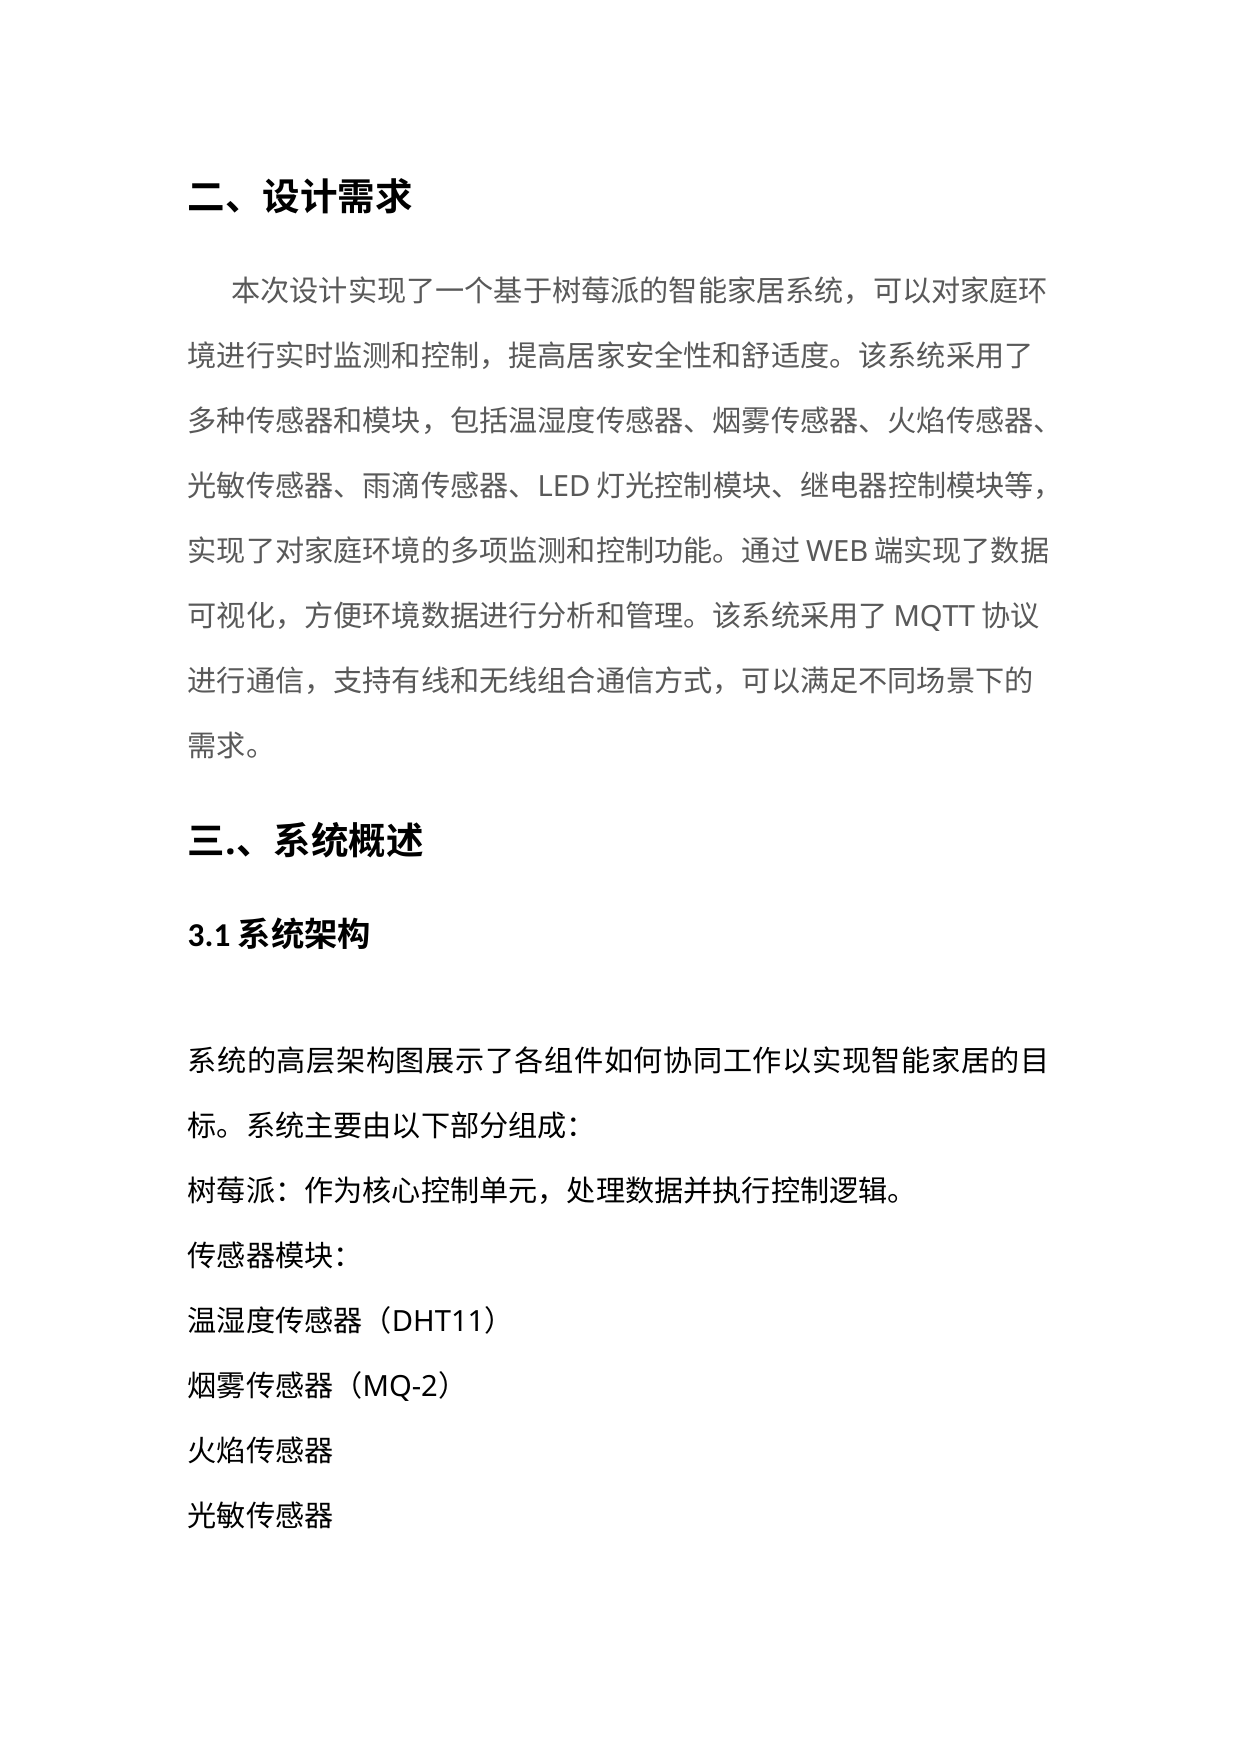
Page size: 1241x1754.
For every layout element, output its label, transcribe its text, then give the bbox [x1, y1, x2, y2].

text 树莓派：作为核心控制单元，处理数据并执行控制逻辑。 [187, 1156, 1053, 1221]
text 本次设计实现了一个基于树莓派的智能家居系统，可以对家庭环境进行实时监测和控制，提高居家安全性和舒适度。该系统采用了多种传感器和模块，包括温湿度传感器、烟雾传感器、火焰传感器、光敏传感器、雨滴传感器、LED灯光控制模块、继电器控制模块等，实现了对家庭环境的多项监测和控制功能。通过WEB端实现了数据可视化，方便环境数据进行分析和管理。该系统采用了MQTT协议进行通信，支持有线和无线组合通信方式，可以满足不同场景下的需求。 [187, 256, 1053, 776]
text 火焰传感器 [187, 1416, 1053, 1481]
subtitle 3.1 系统架构 [187, 899, 1053, 964]
subtitle 三.、系统概述 [187, 805, 1053, 870]
text 传感器模块： [187, 1221, 1053, 1286]
text 烟雾传感器（MQ-2） [187, 1351, 1053, 1416]
subtitle 二、设计需求 [187, 162, 1053, 227]
text 系统的高层架构图展示了各组件如何协同工作以实现智能家居的目标。系统主要由以下部分组成： [187, 1026, 1053, 1156]
text 光敏传感器 [187, 1481, 1053, 1546]
text 温湿度传感器（DHT11） [187, 1286, 1053, 1351]
